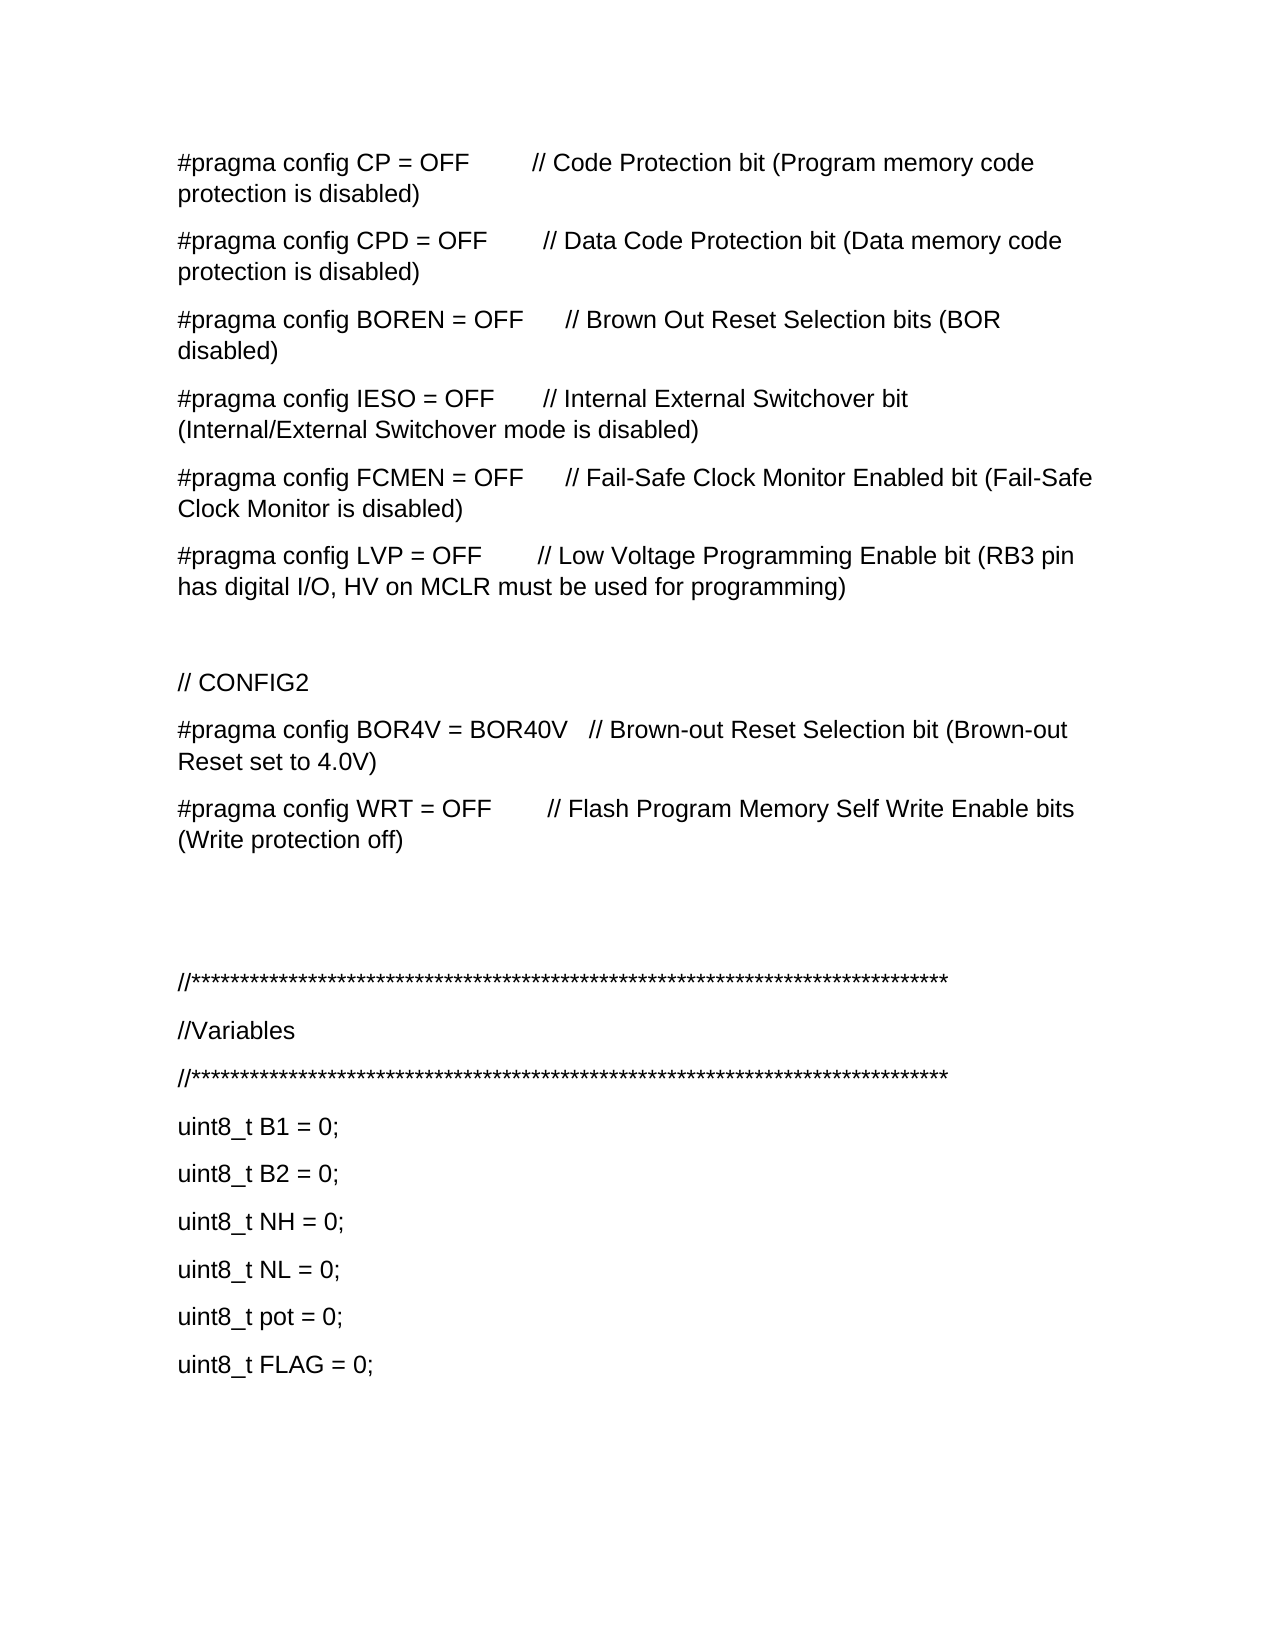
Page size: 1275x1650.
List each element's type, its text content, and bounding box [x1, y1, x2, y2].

text uint8_t pot = 0; [177, 1302, 1098, 1331]
text uint8_t B1 = 0; [177, 1112, 1098, 1140]
text //Variables [177, 1016, 1098, 1045]
text #pragma config LVP = OFF // Low Voltage Programming Enable bit (RB3 pin has digital I/O, HV on MCLR must be used for programming) [177, 541, 1098, 601]
text #pragma config BOREN = OFF // Brown Out Reset Selection bits (BOR disabled) [177, 305, 1098, 365]
text #pragma config IESO = OFF // Internal External Switchover bit (Internal/External Switchover mode is disabled) [177, 384, 1098, 444]
text uint8_t FLAG = 0; [177, 1350, 1098, 1379]
text #pragma config CP = OFF // Code Protection bit (Program memory code protection is disabled) [177, 148, 1098, 207]
text #pragma config BOR4V = BOR40V // Brown-out Reset Selection bit (Brown-out Reset set to 4.0V) [177, 716, 1098, 775]
text #pragma config WRT = OFF // Flash Program Memory Self Write Enable bits (Write protection off) [177, 794, 1098, 854]
text #pragma config CPD = OFF // Data Code Protection bit (Data memory code protection is disabled) [177, 226, 1098, 286]
text // CONFIG2 [177, 668, 1098, 697]
text uint8_t NH = 0; [177, 1207, 1098, 1236]
text //****************************************************************************** [177, 968, 1098, 997]
text uint8_t NL = 0; [177, 1255, 1098, 1283]
text #pragma config FCMEN = OFF // Fail-Safe Clock Monitor Enabled bit (Fail-Safe Clock Monitor is disabled) [177, 463, 1098, 522]
text //****************************************************************************** [177, 1064, 1098, 1093]
text uint8_t B2 = 0; [177, 1159, 1098, 1188]
